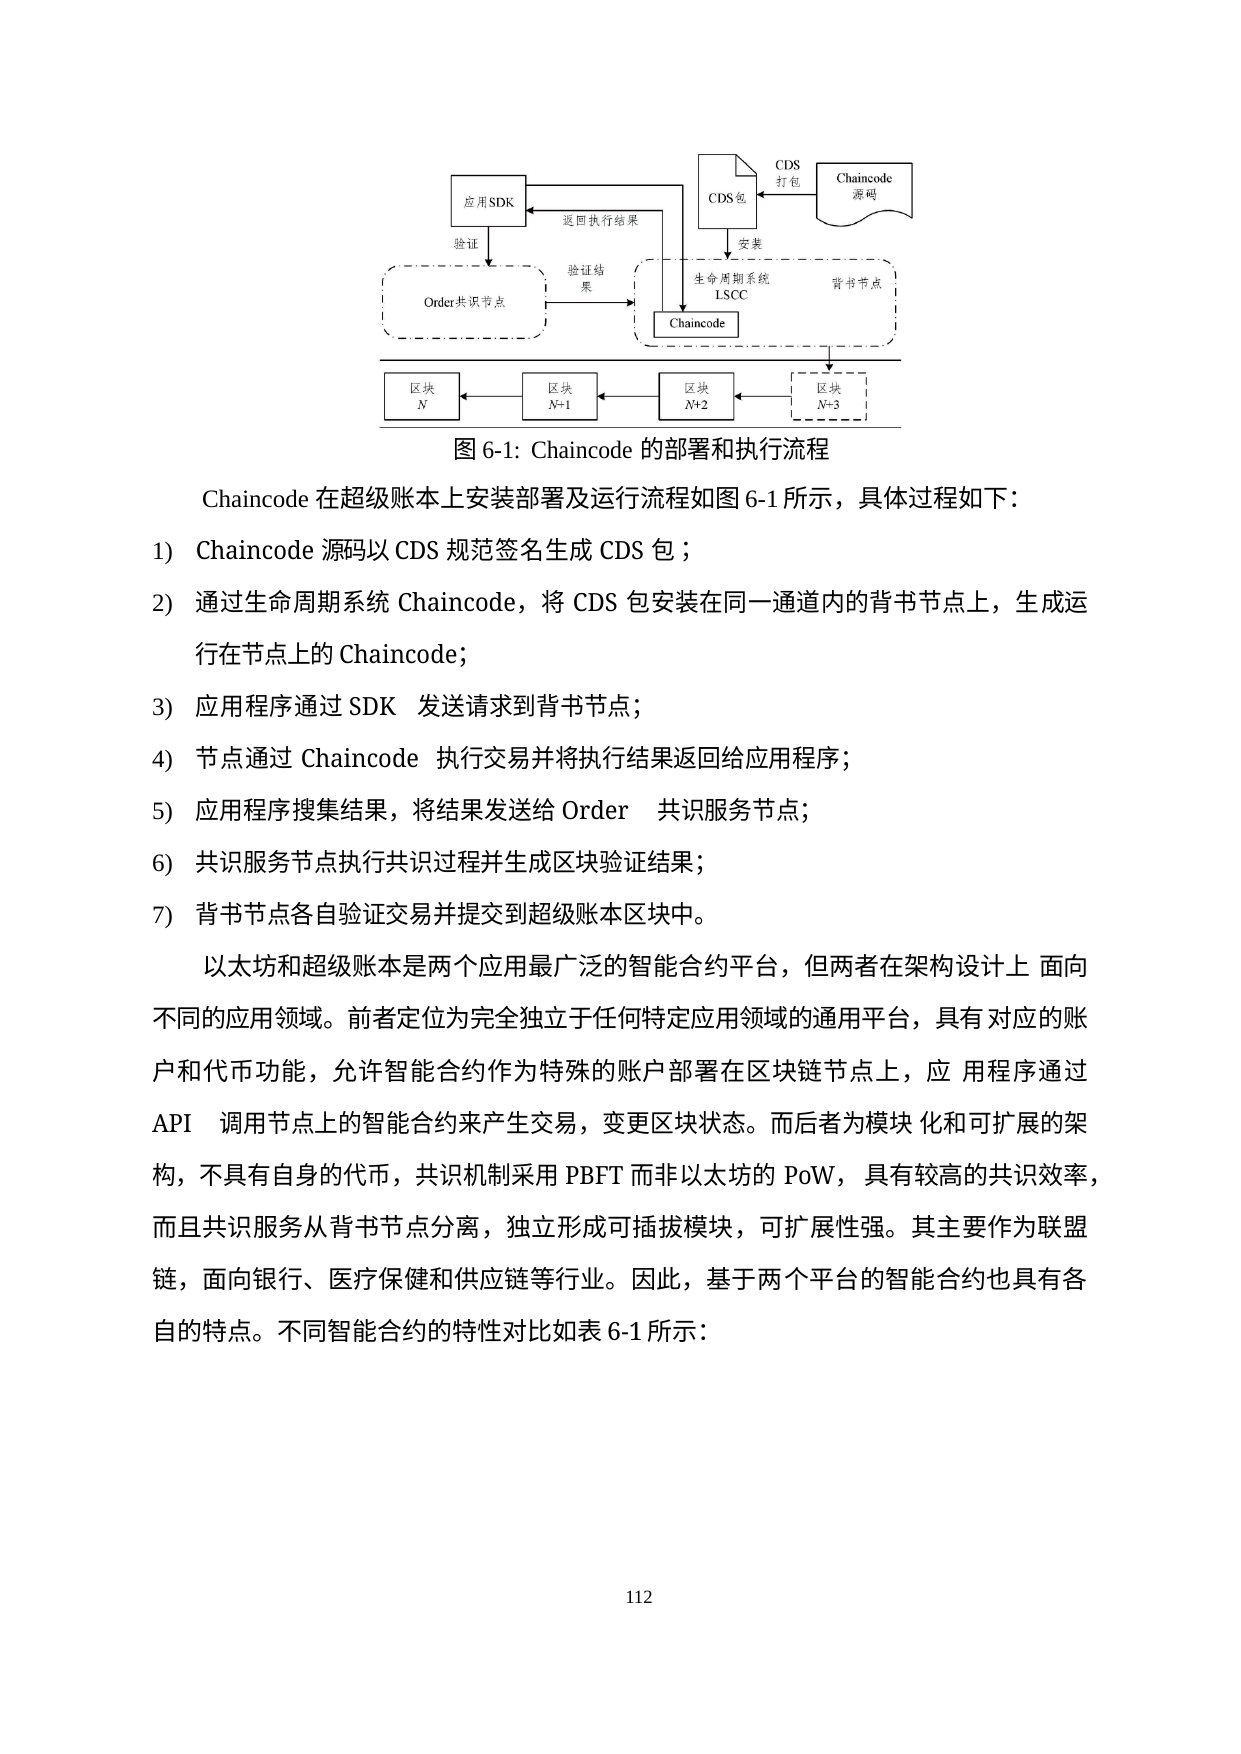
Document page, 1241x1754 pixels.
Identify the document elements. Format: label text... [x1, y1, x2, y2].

text 以太坊和超级账本是两个应用最广泛的智能合约平台，但两者在架构设计上 面向不同的应用领域。前者定位为完全独立于任何特定应用领域的通用平台，具有对应的账户和代币功能，允许智能合约作为特殊的账户部署在区块链节点上，应 用程序通过API 调用节点上的智能合约来产生交易，变更区块状态。而后者为模块 化和可扩展的架构，不具有自身的代币，共识机制采用 PBFT 而非以太坊的 PoW， 具有较高的共识效率，而且共识服务从背书节点分离，独立形成可插拔模块，可扩展性强。其主要作为联盟链，面向银行、医疗保健和供应链等行业。因此，基于两个平台的智能合约也具有各自的特点。不同智能合约的特性对比如表6-1所示： [152, 934, 1088, 1351]
list Chaincode 源码以 CDS 规范签名生成CDS 包； [152, 517, 1088, 569]
list 背书节点各自验证交易并提交到超级账本区块中。 [152, 882, 1088, 934]
picture [374, 153, 916, 432]
list 共识服务节点执行共识过程并生成区块验证结果； [152, 830, 1088, 882]
list 节点通过 Chaincode 执行交易并将执行结果返回给应用程序； [152, 726, 1088, 778]
list 应用程序通过SDK 发送请求到背书节点； [152, 674, 1088, 726]
list 应用程序搜集结果，将结果发送给Order 共识服务节点； [152, 778, 1088, 830]
list 通过生命周期系统 Chaincode，将 CDS 包安装在同一通道内的背书节点上，生成运行在节点上的 Chaincode； [152, 569, 1088, 674]
text 图6-1: Chaincode 的部署和执行流程 [152, 431, 1088, 465]
text Chaincode 在超级账本上安装部署及运行流程如图6-1所示，具体过程如下： [152, 465, 1088, 517]
